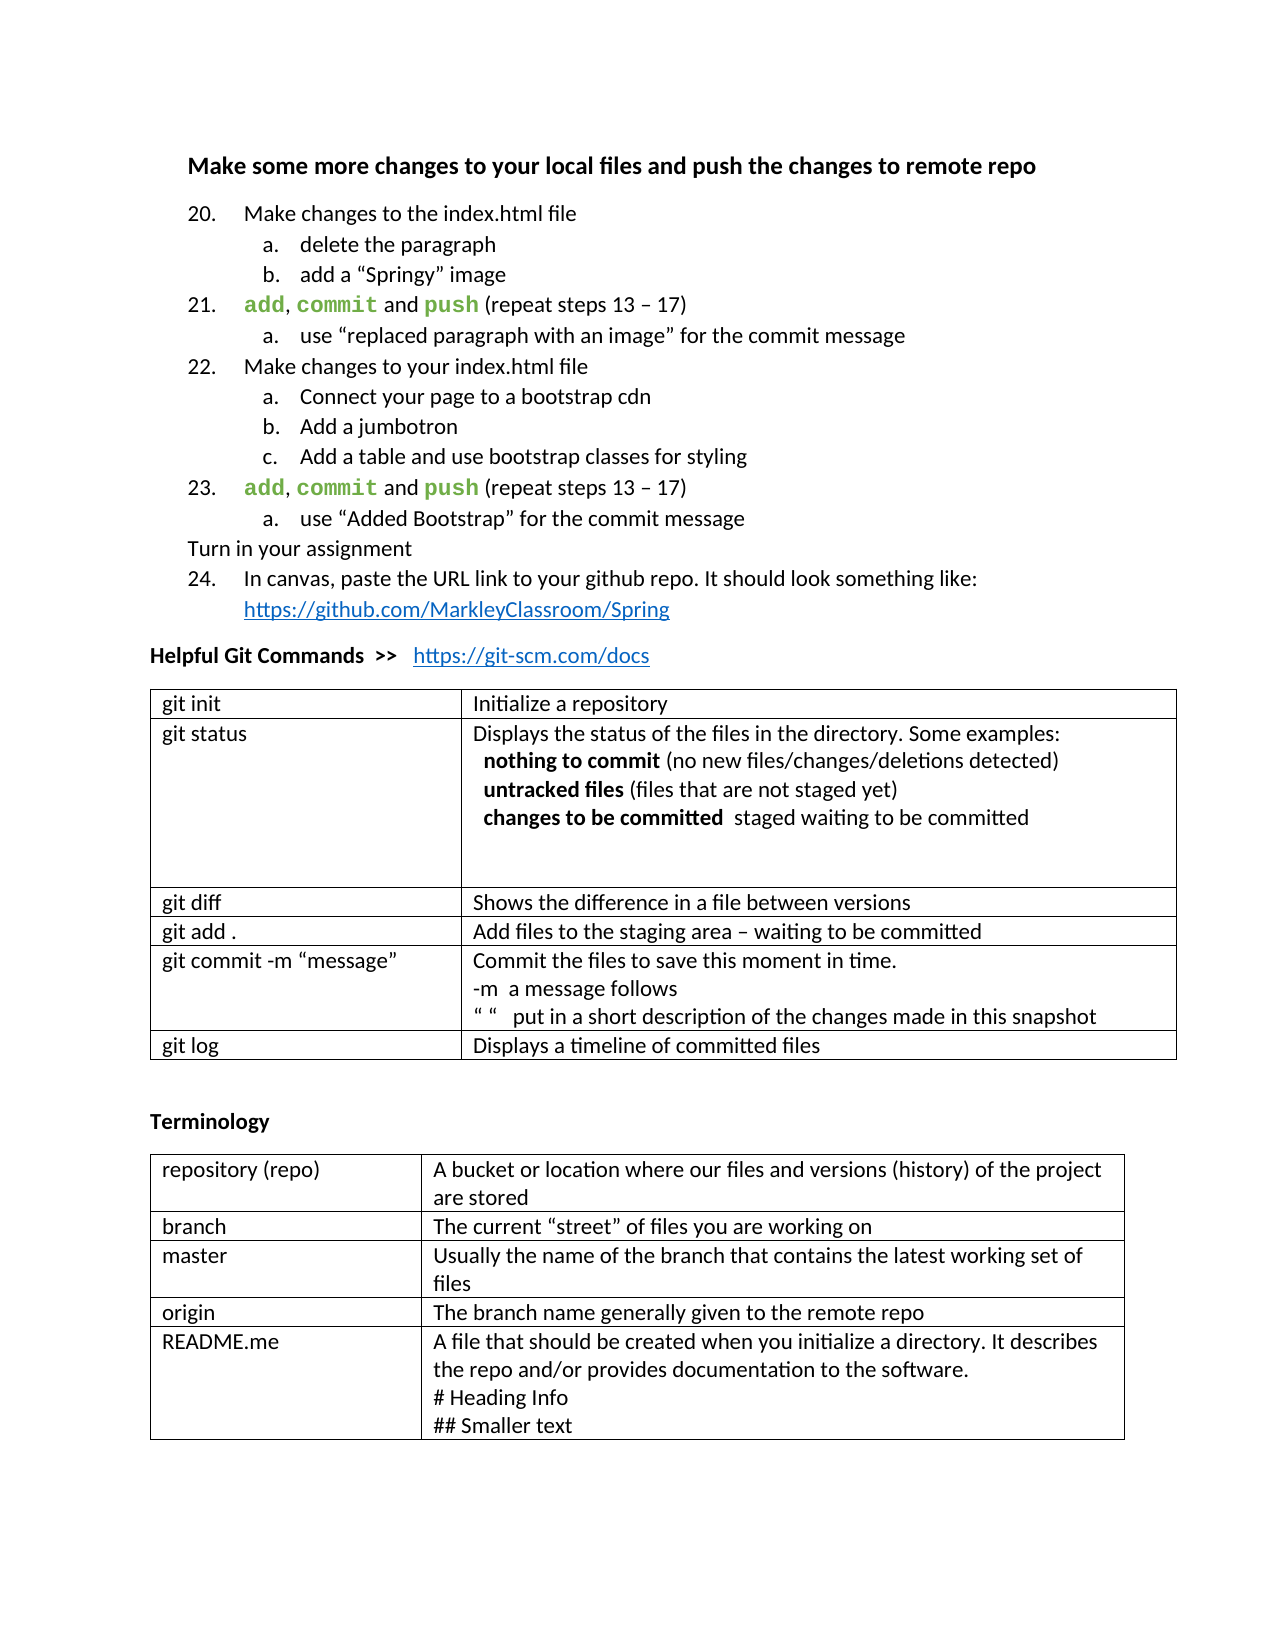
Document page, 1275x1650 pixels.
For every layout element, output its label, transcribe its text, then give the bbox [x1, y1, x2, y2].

list Add a jumbotron [262, 412, 1125, 440]
list use “Added Bootstrap” for the commit message [262, 504, 1125, 532]
table_cell branch [151, 1212, 421, 1240]
table_header Initialize a repository [462, 690, 1176, 718]
text Helpful Git Commands >> https://git-scm.com/docs [150, 642, 1125, 670]
list In canvas, paste the URL link to your github repo. It should look something like: https://github.com/MarkleyClassroom/Spring [187, 564, 1125, 623]
list Connect your page to a bootstrap cdn [262, 382, 1125, 410]
list add, commit and push (repeat steps 13 – 17) [187, 290, 1125, 319]
list Turn in your assignment [187, 534, 1125, 562]
table_header A bucket or location where our files and versions (history) of the project are stored [422, 1155, 1124, 1211]
table_cell A file that should be created when you initialize a directory. It describes the repo and/or provides documentation to the software. # Heading Info ## Smaller text [422, 1327, 1124, 1439]
table_cell origin [151, 1298, 421, 1326]
list Make changes to the index.html file [187, 199, 1125, 228]
table_cell The branch name generally given to the remote repo [422, 1298, 1124, 1326]
list use “replaced paragraph with an image” for the commit message [262, 322, 1125, 350]
table_cell Displays the status of the files in the directory. Some examples: nothing to commit (no new files/changes/deletions detected) untracked files (files that are not staged yet) changes to be committed staged waiting to be committed [462, 719, 1176, 887]
table_cell README.me [151, 1327, 421, 1439]
table_cell git status [151, 719, 461, 887]
table_cell The current “street” of files you are working on [422, 1212, 1124, 1240]
table_cell Displays a timeline of committed files [462, 1031, 1176, 1059]
list Make changes to your index.html file [187, 352, 1125, 380]
table_cell Commit the files to save this moment in time. -m a message follows “ “ put in a short description of the changes made in this snapshot [462, 946, 1176, 1030]
table_cell git log [151, 1031, 461, 1059]
table_header repository (repo) [151, 1155, 421, 1211]
list Add a table and use bootstrap classes for styling [262, 442, 1125, 471]
table_cell git diff [151, 888, 461, 916]
text Terminology [150, 1107, 1125, 1135]
list delete the paragraph [262, 230, 1125, 258]
table_header git init [151, 690, 461, 718]
text Make some more changes to your local files and push the changes to remote repo [187, 150, 1125, 181]
table_cell master [151, 1241, 421, 1297]
table_cell git commit -m “message” [151, 946, 461, 1030]
list add, commit and push (repeat steps 13 – 17) [187, 473, 1125, 502]
table_cell Usually the name of the branch that contains the latest working set of files [422, 1241, 1124, 1297]
table_cell Shows the difference in a file between versions [462, 888, 1176, 916]
table_cell git add . [151, 917, 461, 945]
list add a “Springy” image [262, 260, 1125, 288]
table_cell Add files to the staging area – waiting to be committed [462, 917, 1176, 945]
